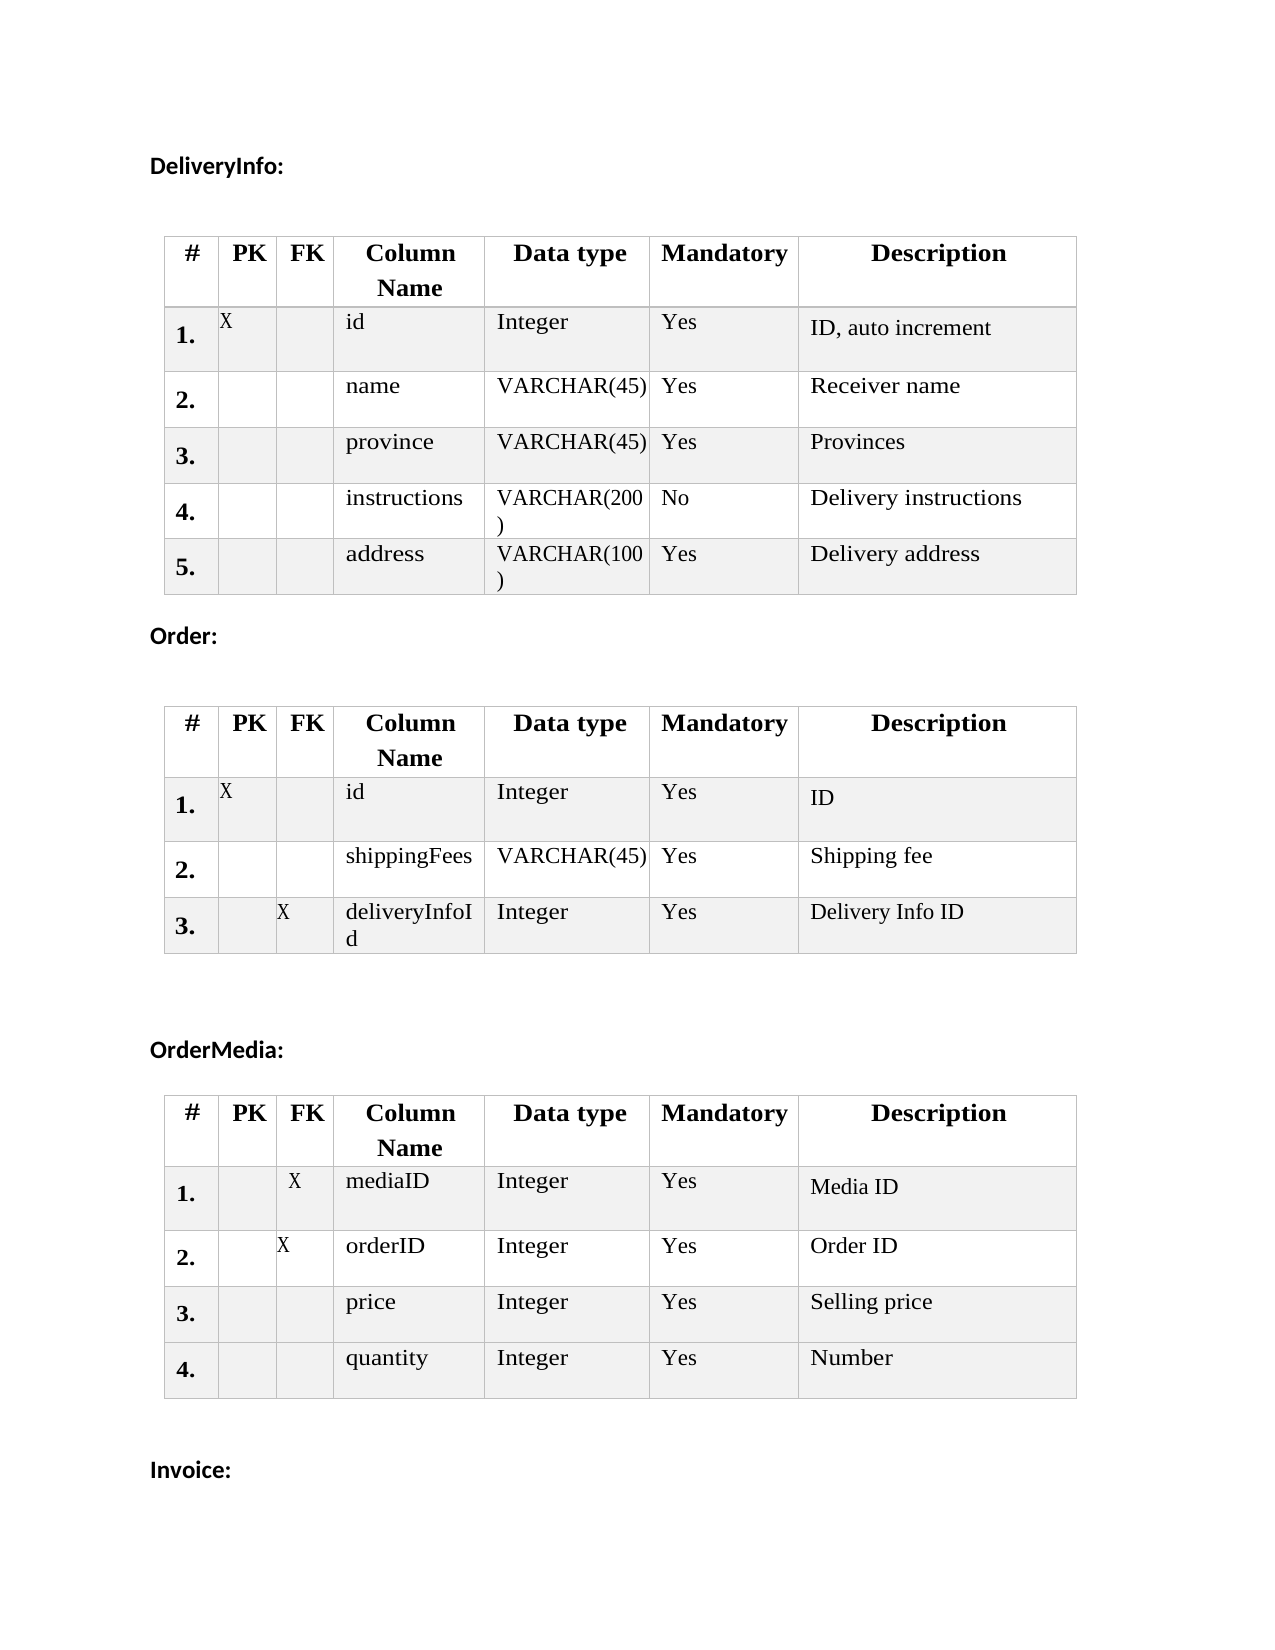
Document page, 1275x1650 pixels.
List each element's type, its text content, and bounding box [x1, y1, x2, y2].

table_header PK [219, 237, 276, 306]
table_cell 3. [165, 1287, 218, 1342]
table_cell Receiver name [799, 372, 1076, 427]
table_header # [165, 1096, 218, 1166]
table_cell Yes [650, 778, 798, 841]
table_cell VARCHAR(45) [485, 372, 649, 427]
text Order: [150, 620, 1125, 651]
table_cell VARCHAR(100) [485, 539, 649, 594]
table_cell X [277, 1231, 333, 1286]
table_cell Selling price [799, 1287, 1076, 1342]
table_cell name [334, 372, 484, 427]
table_cell quantity [334, 1343, 484, 1398]
table_header Description [799, 707, 1076, 777]
table_cell [277, 308, 333, 371]
table_cell Yes [650, 308, 798, 371]
table_cell Integer [485, 1343, 649, 1398]
table_cell [277, 1287, 333, 1342]
table_cell Yes [650, 539, 798, 594]
table_cell X [219, 778, 276, 841]
table_cell price [334, 1287, 484, 1342]
table_header PK [219, 707, 276, 777]
table_cell 5. [165, 539, 218, 594]
table_cell 3. [165, 428, 218, 483]
table_cell Yes [650, 1287, 798, 1342]
table_header Data type [485, 1096, 649, 1166]
table_cell [219, 1231, 276, 1286]
table_cell instructions [334, 484, 484, 538]
table_cell Integer [485, 1231, 649, 1286]
table_cell Integer [485, 1167, 649, 1230]
table_cell [219, 428, 276, 483]
table_cell X [219, 308, 276, 371]
table_cell 1. [165, 1167, 218, 1230]
table_header Description [799, 237, 1076, 306]
table_header Data type [485, 707, 649, 777]
table_header Mandatory [650, 707, 798, 777]
table_cell 3. [165, 898, 218, 953]
table_cell province [334, 428, 484, 483]
table_cell Delivery address [799, 539, 1076, 594]
table_header PK [219, 1096, 276, 1166]
text DeliveryInfo: [150, 150, 1125, 181]
table_cell 2. [165, 372, 218, 427]
table_header Column Name [334, 707, 484, 777]
table_header FK [277, 1096, 333, 1166]
table_cell Delivery Info ID [799, 898, 1076, 953]
table_cell Number [799, 1343, 1076, 1398]
table_cell [219, 898, 276, 953]
table_cell ID [799, 778, 1076, 841]
table_header Description [799, 1096, 1076, 1166]
table_cell orderID [334, 1231, 484, 1286]
table_header Column Name [334, 237, 484, 306]
table_cell ID, auto increment [799, 308, 1076, 371]
table_cell Yes [650, 1343, 798, 1398]
table_header Column Name [334, 1096, 484, 1166]
table_cell 1. [165, 308, 218, 371]
table_cell Yes [650, 372, 798, 427]
table_cell Yes [650, 1167, 798, 1230]
table_cell id [334, 778, 484, 841]
table_header Mandatory [650, 1096, 798, 1166]
table_cell deliveryInfoId [334, 898, 484, 953]
table_cell shippingFees [334, 842, 484, 897]
table_cell VARCHAR(45) [485, 842, 649, 897]
table_cell 4. [165, 484, 218, 538]
table_cell Yes [650, 842, 798, 897]
table_header Mandatory [650, 237, 798, 306]
table_header FK [277, 707, 333, 777]
table_cell [277, 428, 333, 483]
table_cell X [277, 898, 333, 953]
table_cell Provinces [799, 428, 1076, 483]
table_cell 2. [165, 1231, 218, 1286]
table_cell [277, 1343, 333, 1398]
table_cell 4. [165, 1343, 218, 1398]
text OrderMedia: [150, 1034, 1125, 1065]
table_header # [165, 237, 218, 306]
table_cell Media ID [799, 1167, 1076, 1230]
table_cell [277, 539, 333, 594]
table_cell id [334, 308, 484, 371]
table_cell mediaID [334, 1167, 484, 1230]
table_cell Order ID [799, 1231, 1076, 1286]
table_cell [277, 372, 333, 427]
table_cell [277, 842, 333, 897]
table_cell [219, 842, 276, 897]
table_cell VARCHAR(45) [485, 428, 649, 483]
table_header Data type [485, 237, 649, 306]
table_cell Yes [650, 1231, 798, 1286]
table_header FK [277, 237, 333, 306]
table_cell Shipping fee [799, 842, 1076, 897]
table_cell VARCHAR(200) [485, 484, 649, 538]
table_cell [277, 484, 333, 538]
table_cell [277, 778, 333, 841]
table_cell [219, 539, 276, 594]
table_cell Integer [485, 778, 649, 841]
table_cell X [277, 1167, 333, 1230]
table_cell Integer [485, 1287, 649, 1342]
text Invoice: [150, 1454, 1125, 1485]
table_cell address [334, 539, 484, 594]
table_cell Yes [650, 898, 798, 953]
table_cell Delivery instructions [799, 484, 1076, 538]
table_cell Integer [485, 308, 649, 371]
table_cell [219, 1287, 276, 1342]
table_cell No [650, 484, 798, 538]
table_header # [165, 707, 218, 777]
table_cell [219, 1343, 276, 1398]
table_cell [219, 1167, 276, 1230]
table_cell 1. [165, 778, 218, 841]
table_cell Yes [650, 428, 798, 483]
table_cell [219, 372, 276, 427]
table_cell Integer [485, 898, 649, 953]
table_cell [219, 484, 276, 538]
table_cell 2. [165, 842, 218, 897]
